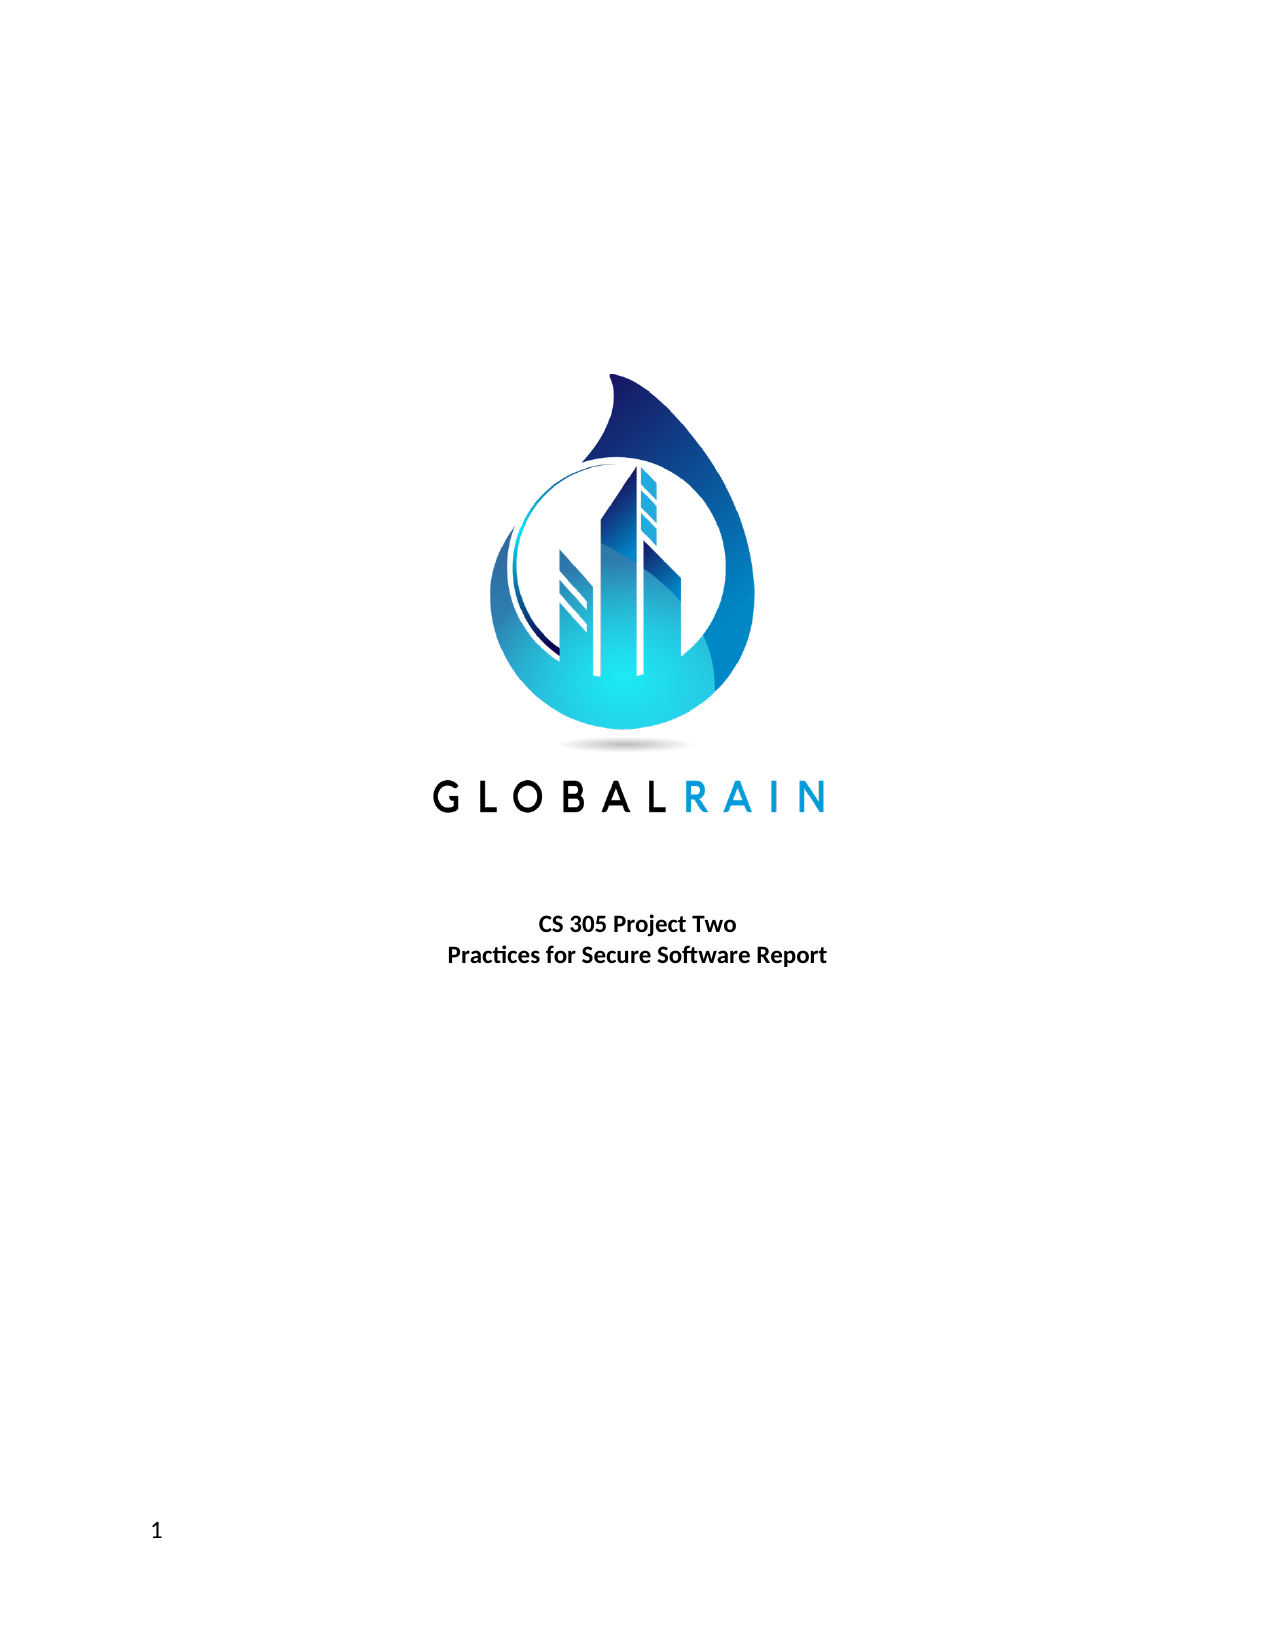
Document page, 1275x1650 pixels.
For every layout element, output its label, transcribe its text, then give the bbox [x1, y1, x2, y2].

picture [431, 374, 844, 822]
subtitle CS 305 Project Two [150, 908, 1125, 939]
text Practices for Secure Software Report [150, 939, 1125, 969]
